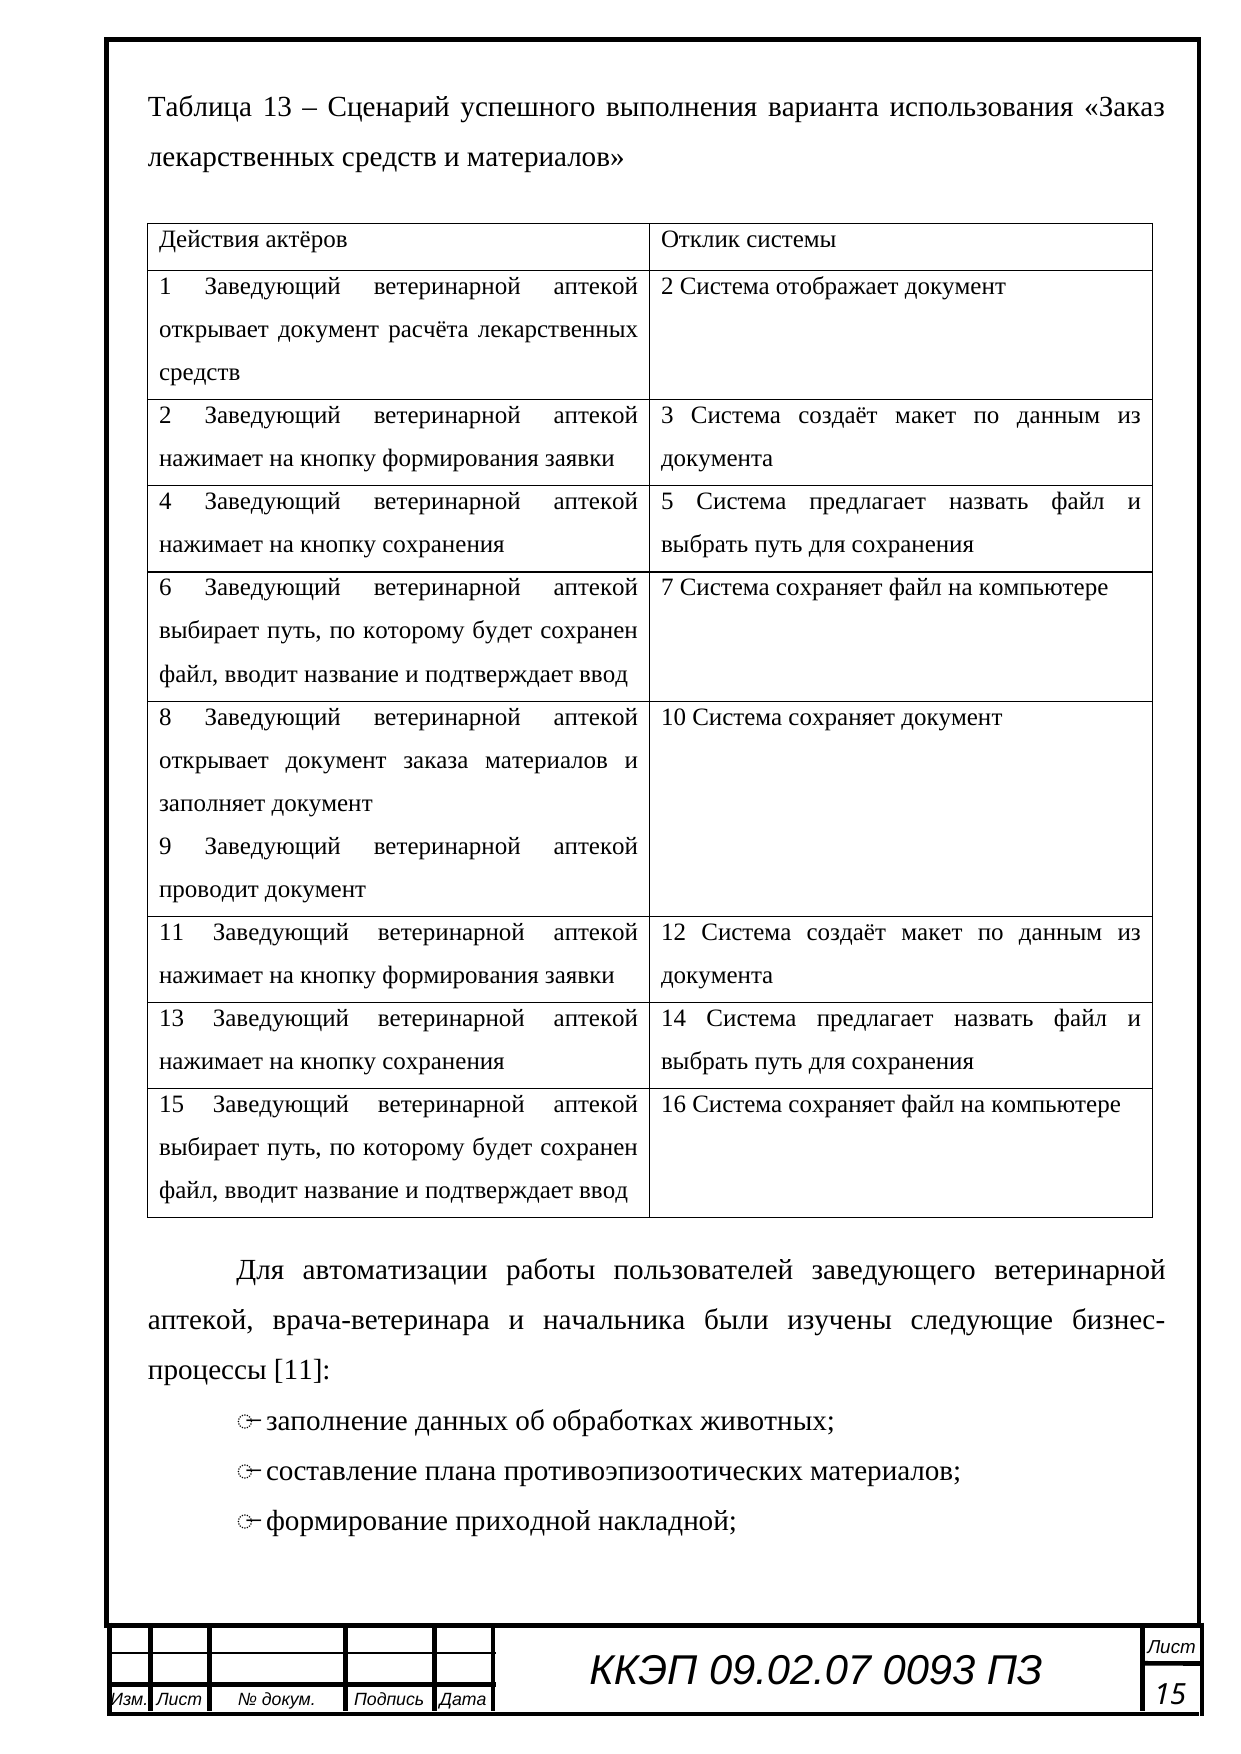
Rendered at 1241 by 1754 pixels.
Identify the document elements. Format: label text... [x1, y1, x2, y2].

table_cell 5 Система предлагает назвать файл и выбрать путь для сохранения [650, 486, 1152, 571]
list формирование приходной накладной; [148, 1503, 1166, 1537]
table_header Действия актёров [148, 224, 649, 270]
table_cell 7 Система сохраняет файл на компьютере [650, 573, 1152, 701]
table_cell 10 Система сохраняет документ [650, 702, 1152, 916]
table_cell 2 Заведующий ветеринарной аптекой нажимает на кнопку формирования заявки [148, 400, 649, 485]
list заполнение данных об обработках животных; [148, 1403, 1166, 1436]
text Таблица 13 – Сценарий успешного выполнения варианта использования «Заказ лекарственных средств и материалов» [148, 89, 1166, 172]
table_header Отклик системы [650, 224, 1152, 270]
text Для автоматизации работы пользователей заведующего ветеринарной аптекой, врача-ветеринара и начальника были изучены следующие бизнес-процессы [11]: [148, 1252, 1166, 1386]
table_cell 16 Система сохраняет файл на компьютере [650, 1089, 1152, 1217]
table_cell 11 Заведующий ветеринарной аптекой нажимает на кнопку формирования заявки [148, 917, 649, 1002]
table_cell 8 Заведующий ветеринарной аптекой открывает документ заказа материалов и заполняет документ 9 Заведующий ветеринарной аптекой проводит документ [148, 702, 649, 916]
table_cell 13 Заведующий ветеринарной аптекой нажимает на кнопку сохранения [148, 1003, 649, 1088]
table_cell 3 Система создаёт макет по данным из документа [650, 400, 1152, 485]
table_cell 12 Система создаёт макет по данным из документа [650, 917, 1152, 1002]
table_cell 1 Заведующий ветеринарной аптекой открывает документ расчёта лекарственных средств [148, 271, 649, 399]
table_cell 14 Система предлагает назвать файл и выбрать путь для сохранения [650, 1003, 1152, 1088]
table_cell 2 Система отображает документ [650, 271, 1152, 399]
list составление плана противоэпизоотических материалов; [148, 1453, 1166, 1487]
table_cell 15 Заведующий ветеринарной аптекой выбирает путь, по которому будет сохранен файл, вводит название и подтверждает ввод [148, 1089, 649, 1217]
table_cell 6 Заведующий ветеринарной аптекой выбирает путь, по которому будет сохранен файл, вводит название и подтверждает ввод [148, 573, 649, 701]
table_cell 4 Заведующий ветеринарной аптекой нажимает на кнопку сохранения [148, 486, 649, 571]
